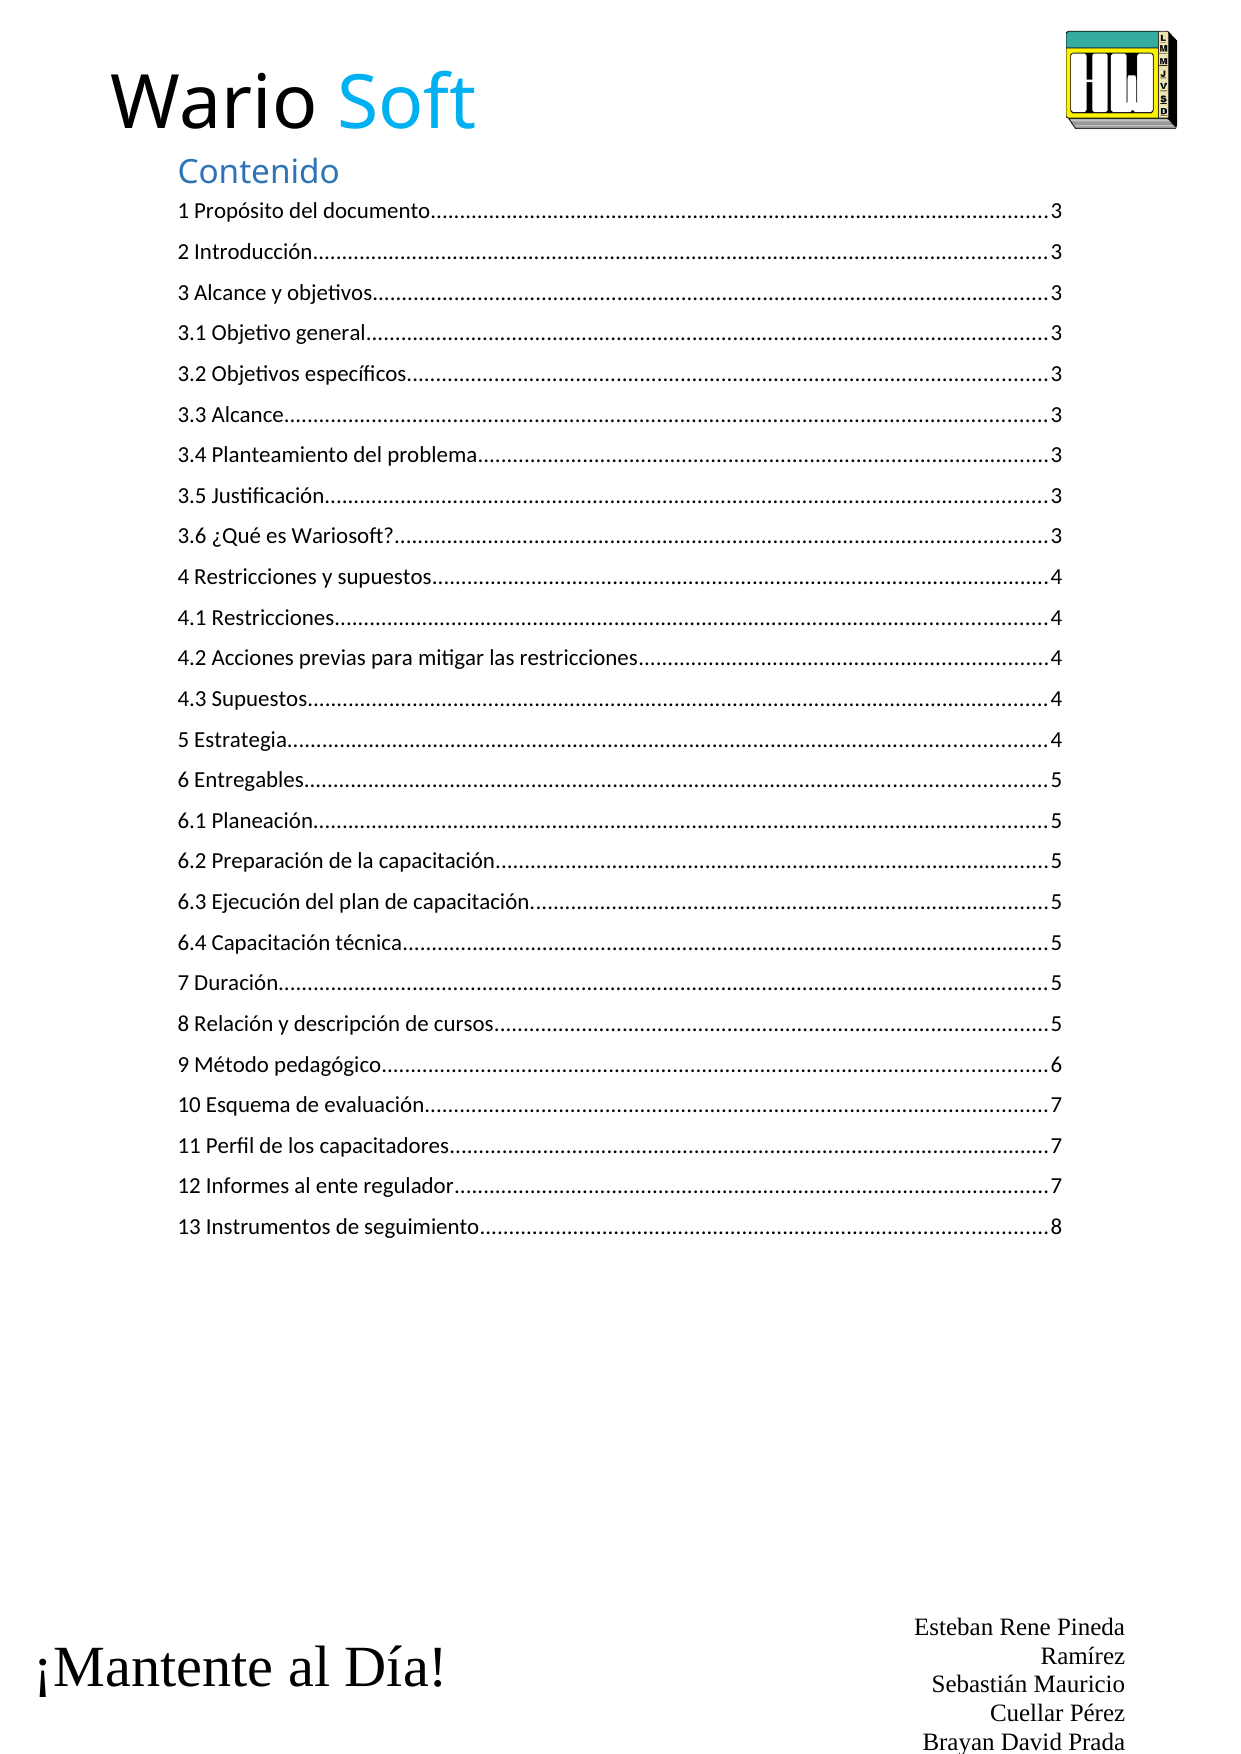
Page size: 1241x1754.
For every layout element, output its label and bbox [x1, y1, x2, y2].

picture [1066, 23, 1178, 135]
